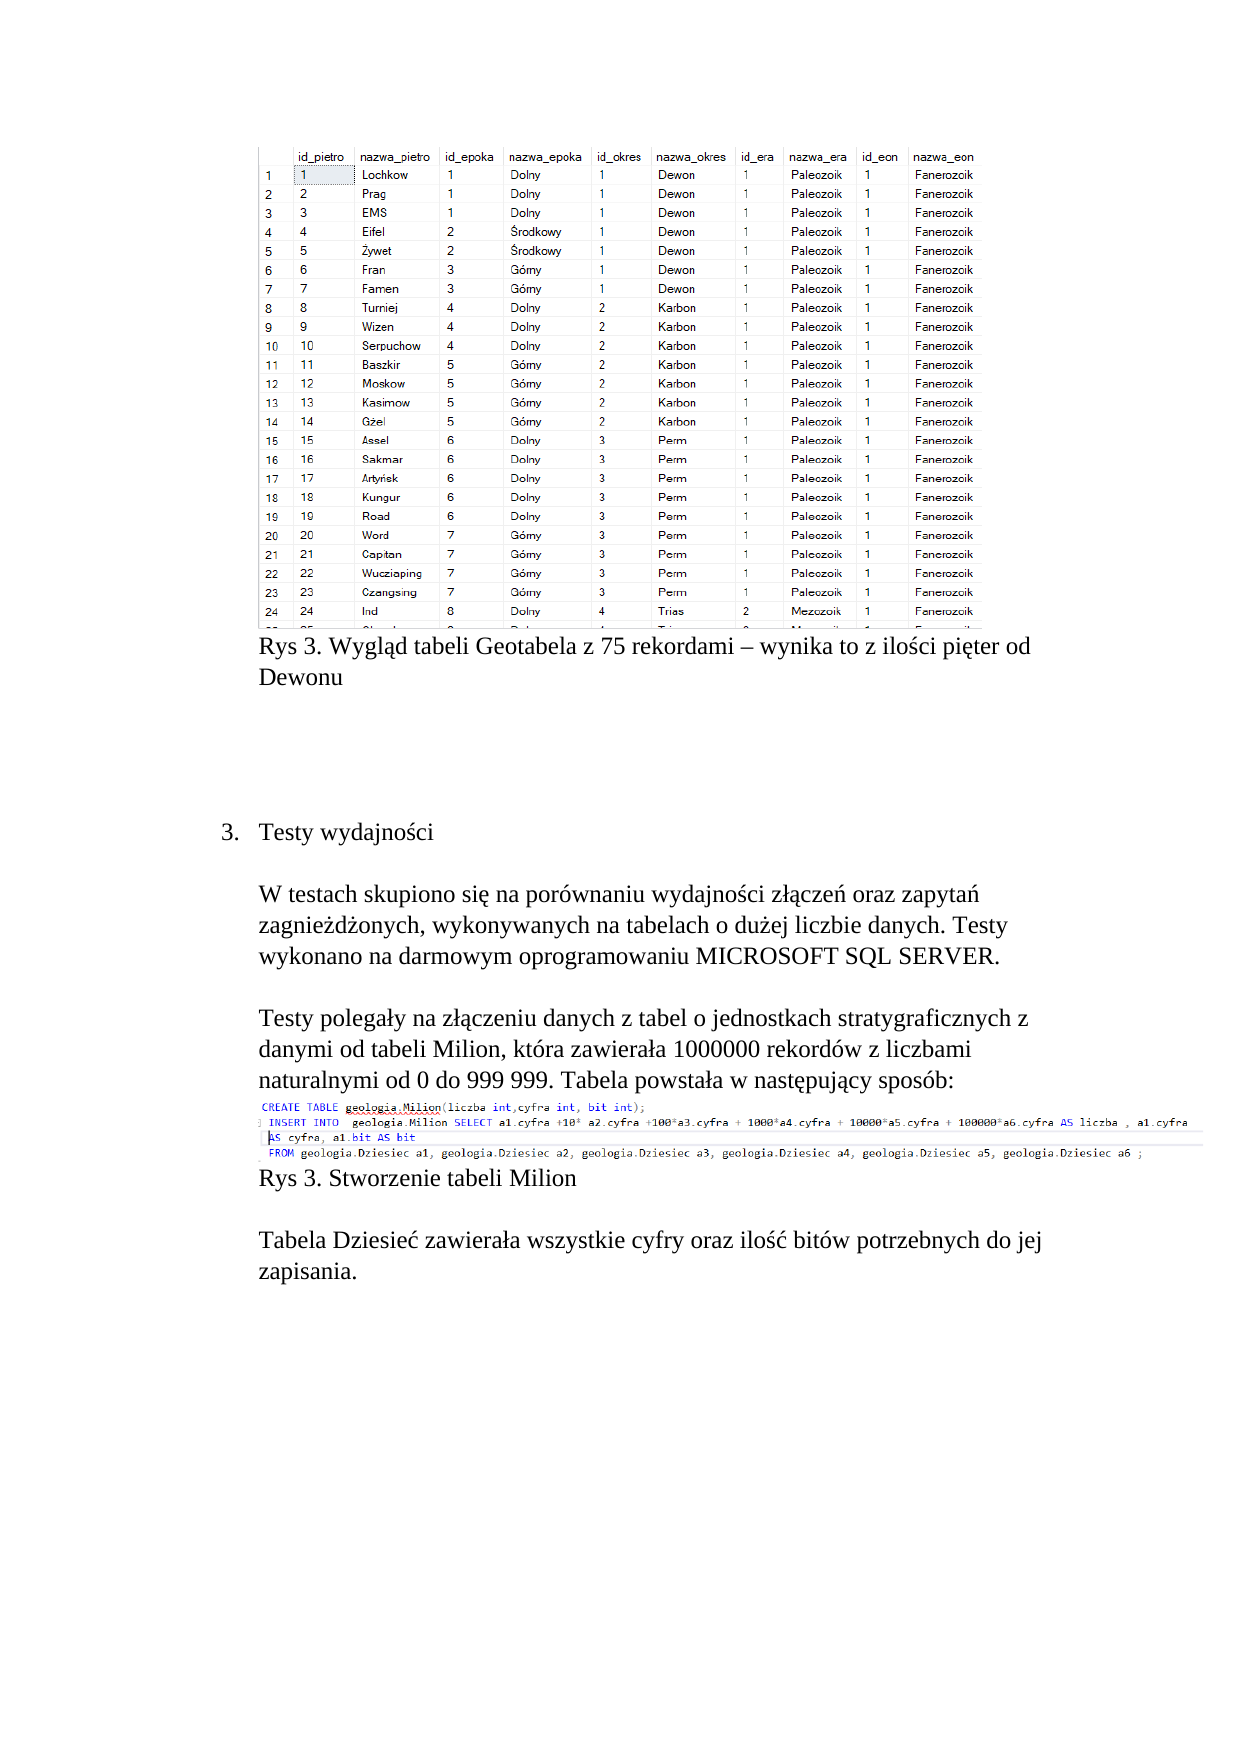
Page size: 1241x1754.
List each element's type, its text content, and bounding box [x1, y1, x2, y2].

picture [258, 147, 982, 629]
list Rys 3. Wygląd tabeli Geotabela z 75 rekordami – wynika to z ilości pięter od Dewonu [258, 631, 1093, 691]
list W testach skupiono się na porównaniu wydajności złączeń oraz zapytań zagnieżdżonych, wykonywanych na tabelach o dużej liczbie danych. Testy wykonano na darmowym oprogramowaniu MICROSOFT SQL SERVER. [258, 879, 1093, 970]
list Rys 3. Stworzenie tabeli Milion [258, 1163, 1093, 1192]
picture [258, 1096, 1204, 1162]
list Testy polegały na złączeniu danych z tabel o jednostkach stratygraficznych z danymi od tabeli Milion, która zawierała 1000000 rekordów z liczbami naturalnymi od 0 do 999 999. Tabela powstała w następujący sposób: [258, 1003, 1093, 1094]
list Tabela Dziesieć zawierała wszystkie cyfry oraz ilość bitów potrzebnych do jej zapisania. [258, 1225, 1093, 1285]
list Testy wydajności [221, 817, 1093, 846]
